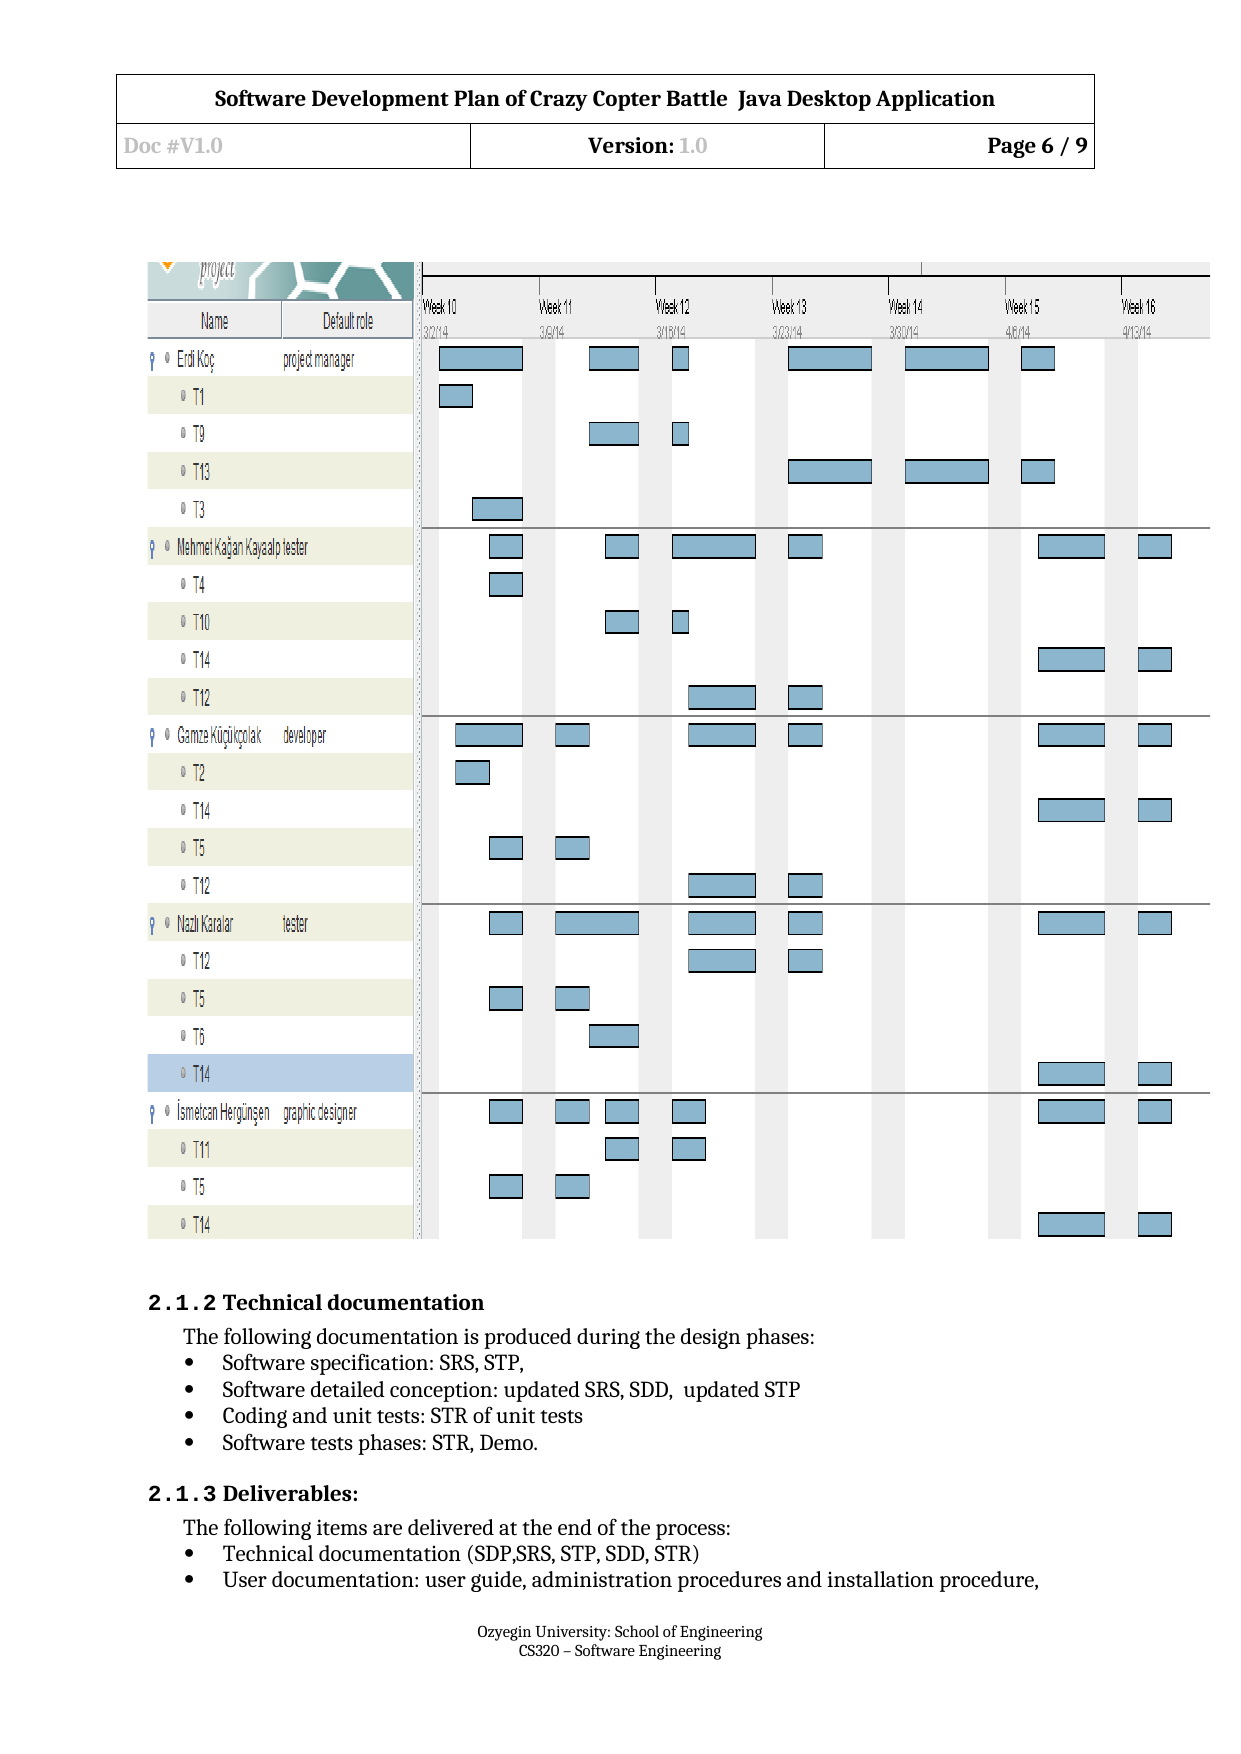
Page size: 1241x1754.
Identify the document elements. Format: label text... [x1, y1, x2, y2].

subtitle Deliverables: [148, 1481, 1092, 1508]
list Software tests phases: STR, Demo. [185, 1429, 1092, 1456]
text The following documentation is produced during the design phases: [148, 1324, 1092, 1350]
text The following items are delivered at the end of the process: [148, 1514, 1092, 1541]
picture [147, 262, 1211, 1239]
list User documentation: user guide, administration procedures and installation procedure, [185, 1567, 1092, 1593]
list Coding and unit tests: STR of unit tests [185, 1403, 1092, 1429]
subtitle Technical documentation [148, 1290, 1092, 1318]
list Software specification: SRS, STP, [185, 1350, 1092, 1377]
list Technical documentation (SDP,SRS, STP, SDD, STR) [185, 1541, 1092, 1567]
list Software detailed conception: updated SRS, SDD, updated STP [185, 1377, 1092, 1403]
